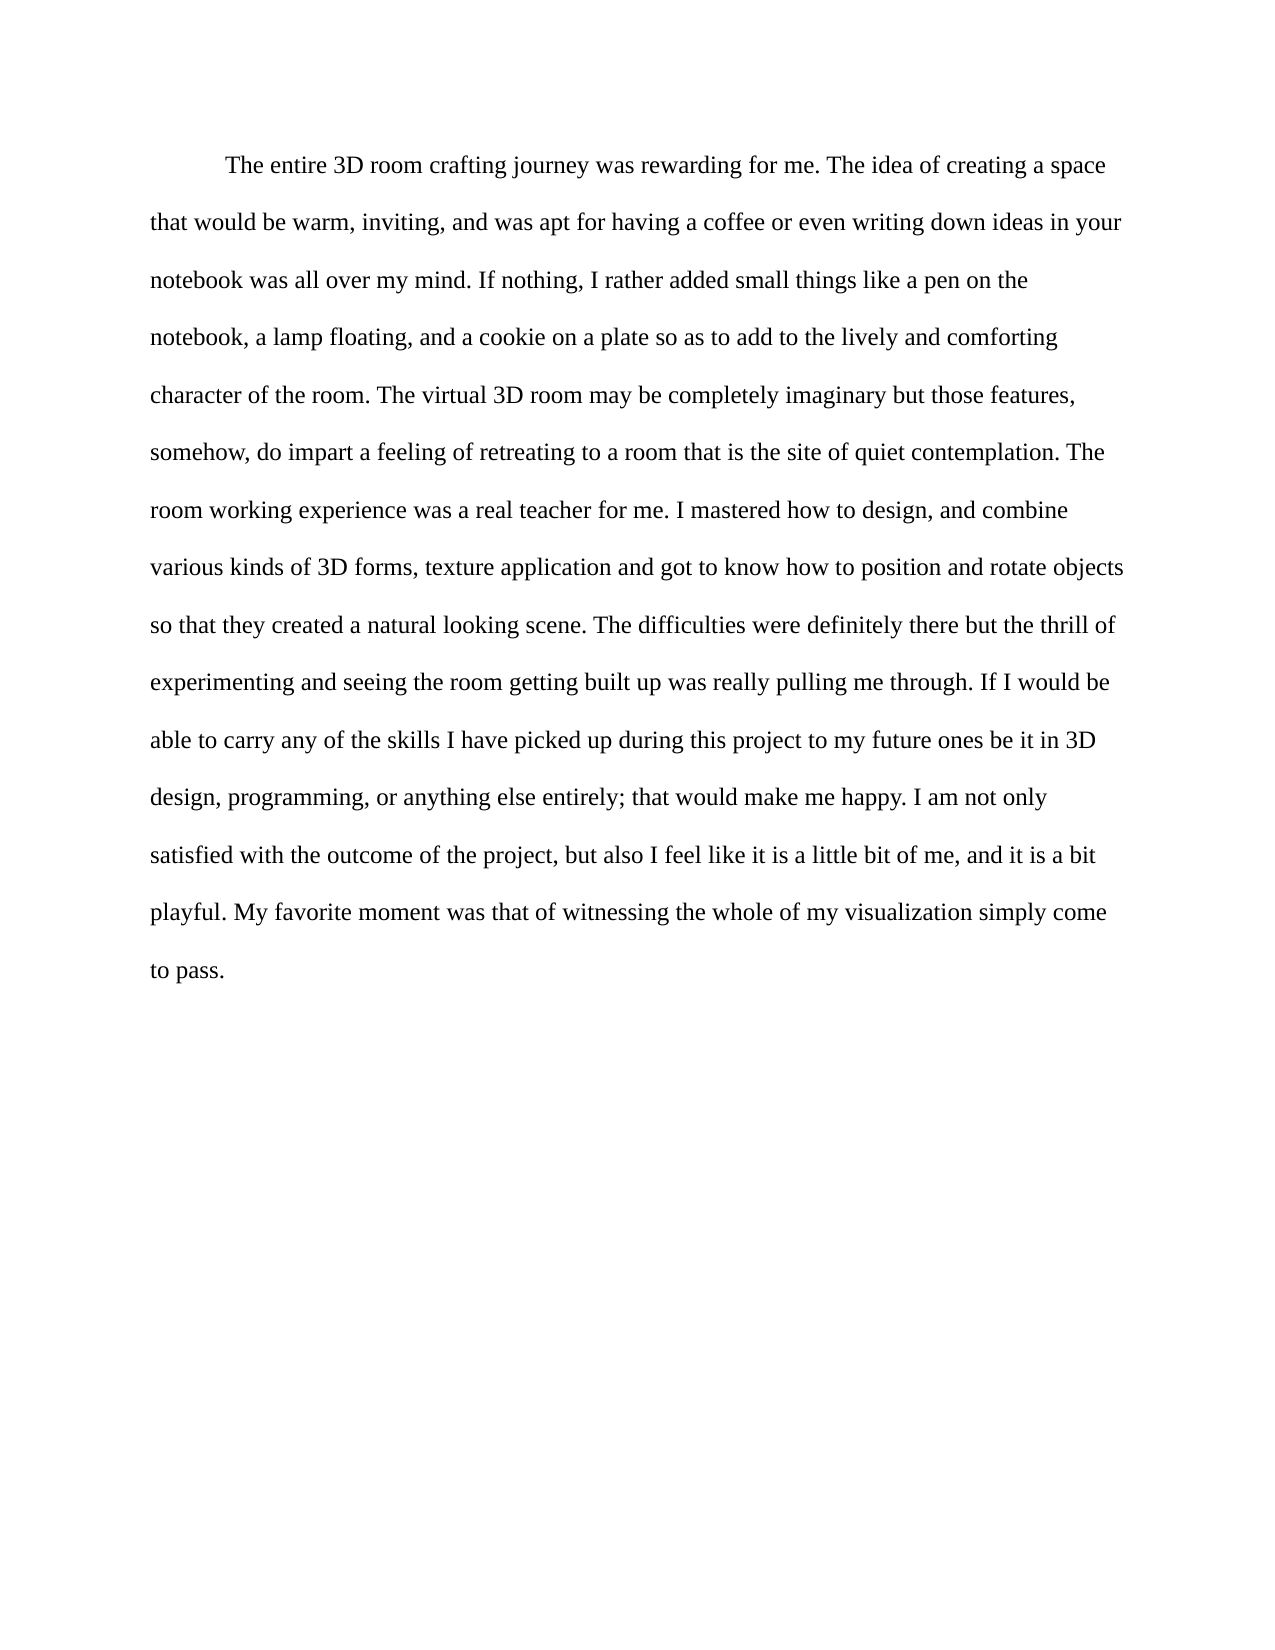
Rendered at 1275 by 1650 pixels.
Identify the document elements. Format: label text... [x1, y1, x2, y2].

text The entire 3D room crafting journey was rewarding for me. The idea of creating a space that would be warm, inviting, and was apt for having a coffee or even writing down ideas in your notebook was all over my mind. If nothing, I rather added small things like a pen on the notebook, a lamp floating, and a cookie on a plate so as to add to the lively and comforting character of the room. The virtual 3D room may be completely imaginary but those features, somehow, do impart a feeling of retreating to a room that is the site of quiet contemplation. The room working experience was a real teacher for me. I mastered how to design, and combine various kinds of 3D forms, texture application and got to know how to position and rotate objects so that they created a natural looking scene. The difficulties were definitely there but the thrill of experimenting and seeing the room getting built up was really pulling me through. If I would be able to carry any of the skills I have picked up during this project to my future ones be it in 3D design, programming, or anything else entirely; that would make me happy. I am not only satisfied with the outcome of the project, but also I feel like it is a little bit of me, and it is a bit playful. My favorite moment was that of witnessing the whole of my visualization simply come to pass. [150, 150, 1125, 984]
